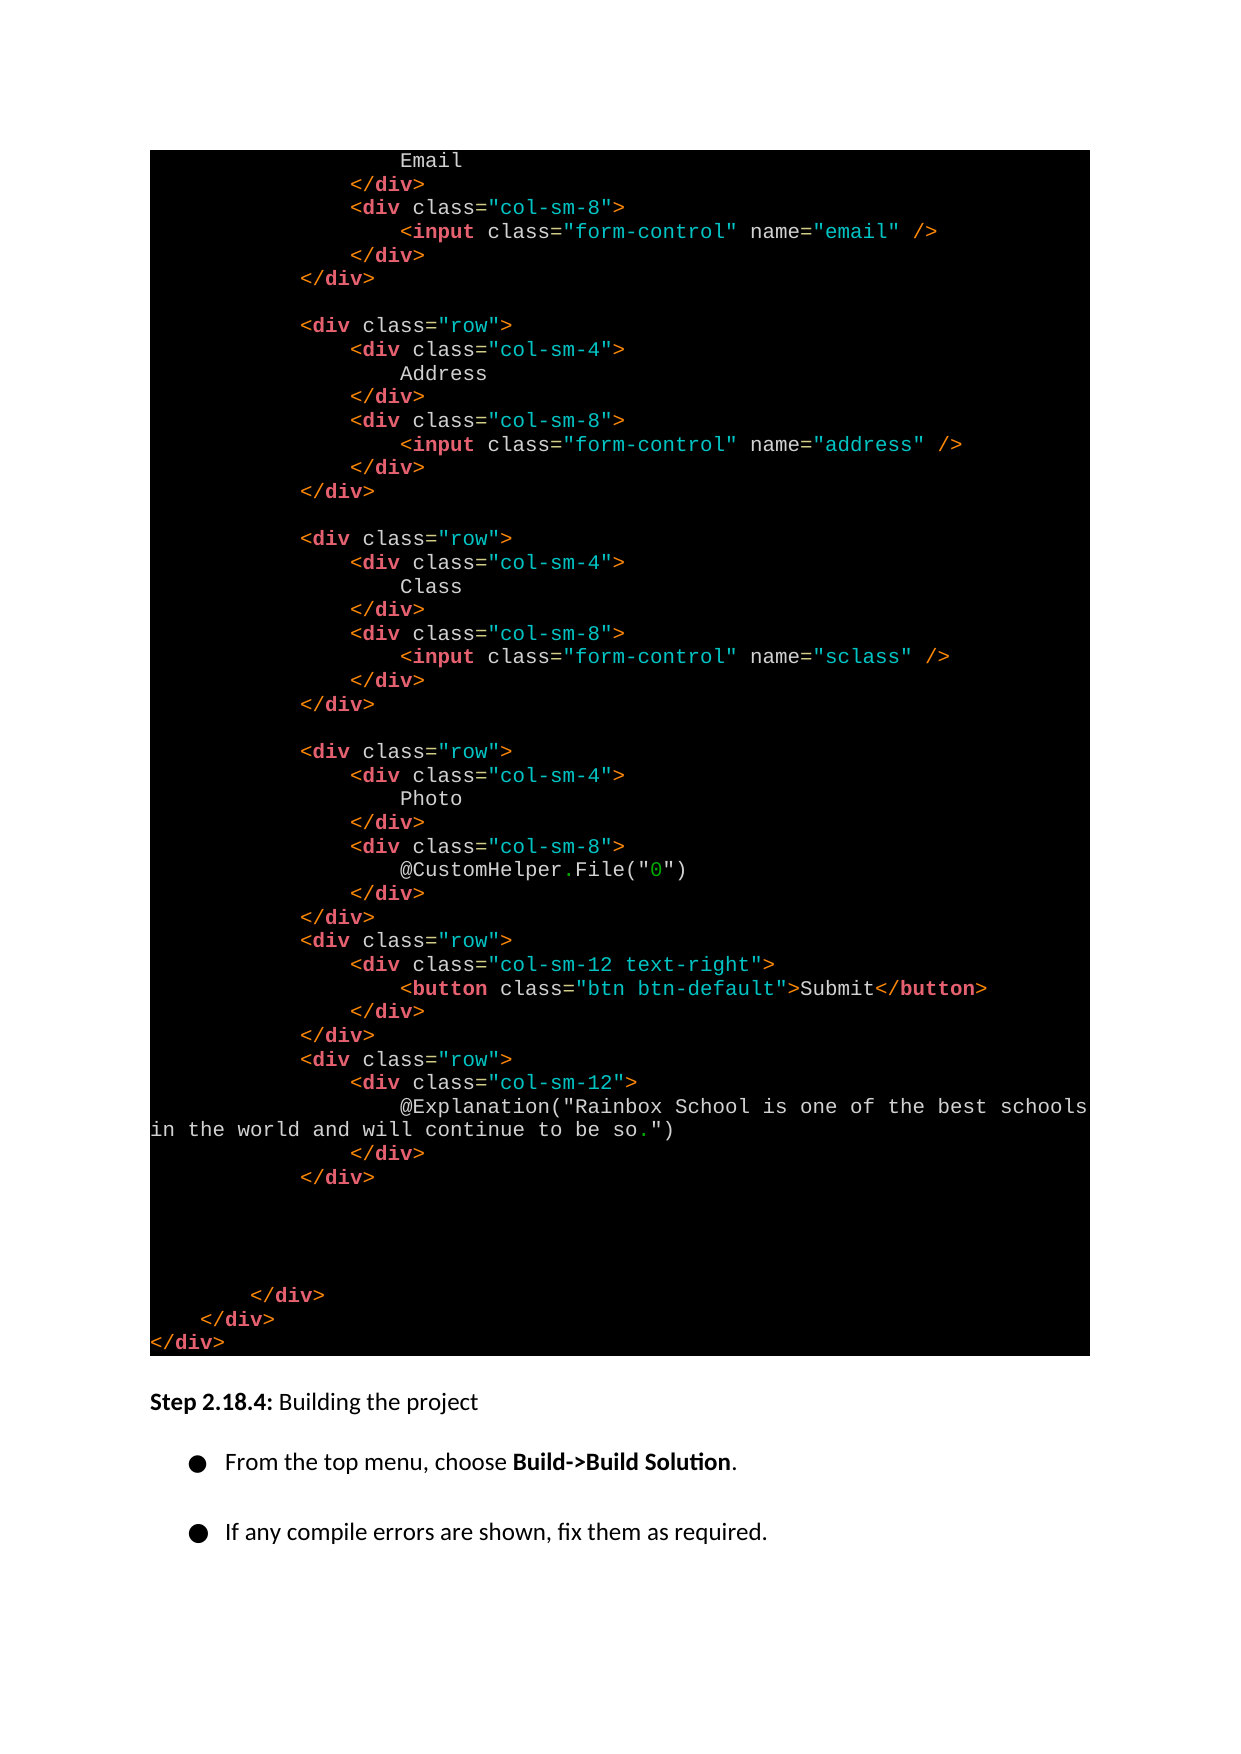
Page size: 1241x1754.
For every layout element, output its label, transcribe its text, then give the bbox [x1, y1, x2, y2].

list From the top menu, choose Build->Build Solution. [187, 1436, 1090, 1483]
text </div> [150, 1332, 1090, 1356]
text <button class="btn btn-default">Submit</button> [150, 978, 1090, 1001]
text Step 2.18.4: Building the project [150, 1386, 1090, 1417]
text <div class="col-sm-8"> [150, 836, 1090, 859]
text </div> [150, 386, 1090, 410]
text </div> [150, 883, 1090, 907]
text @Explanation("Rainbox School is one of the best schools in the world and will continue to be so.") [150, 1096, 1090, 1143]
text <div class="row"> [150, 741, 1090, 765]
text </div> [150, 694, 1090, 717]
text <input class="form-control" name="address" /> [150, 434, 1090, 457]
text </div> [150, 481, 1090, 505]
text Email [150, 150, 1090, 174]
text </div> [150, 1167, 1090, 1190]
text <div class="col-sm-8"> [150, 410, 1090, 434]
text </div> [150, 599, 1090, 623]
text </div> [150, 907, 1090, 930]
text </div> [150, 1025, 1090, 1048]
text <div class="col-sm-4"> [150, 552, 1090, 576]
text <div class="col-sm-8"> [150, 623, 1090, 647]
text <div class="row"> [150, 1048, 1090, 1072]
text </div> [150, 670, 1090, 694]
text </div> [150, 1309, 1090, 1332]
text <div class="col-sm-12"> [150, 1072, 1090, 1096]
text Photo [150, 788, 1090, 812]
text <div class="col-sm-12 text-right"> [150, 954, 1090, 978]
text <div class="col-sm-4"> [150, 765, 1090, 788]
text </div> [150, 174, 1090, 197]
text <input class="form-control" name="sclass" /> [150, 647, 1090, 670]
text </div> [150, 268, 1090, 292]
text </div> [150, 457, 1090, 481]
text <div class="row"> [150, 930, 1090, 954]
text </div> [150, 1285, 1090, 1309]
text </div> [150, 1001, 1090, 1025]
text <div class="row"> [150, 528, 1090, 552]
text <div class="col-sm-4"> [150, 339, 1090, 363]
text </div> [150, 812, 1090, 836]
list If any compile errors are shown, fix them as required. [187, 1503, 1090, 1555]
text Address [150, 363, 1090, 386]
text <input class="form-control" name="email" /> [150, 221, 1090, 244]
text Class [150, 576, 1090, 599]
text </div> [150, 1143, 1090, 1167]
text <div class="col-sm-8"> [150, 197, 1090, 221]
text </div> [150, 244, 1090, 268]
text @CustomHelper.File("0") [150, 859, 1090, 883]
text <div class="row"> [150, 316, 1090, 339]
